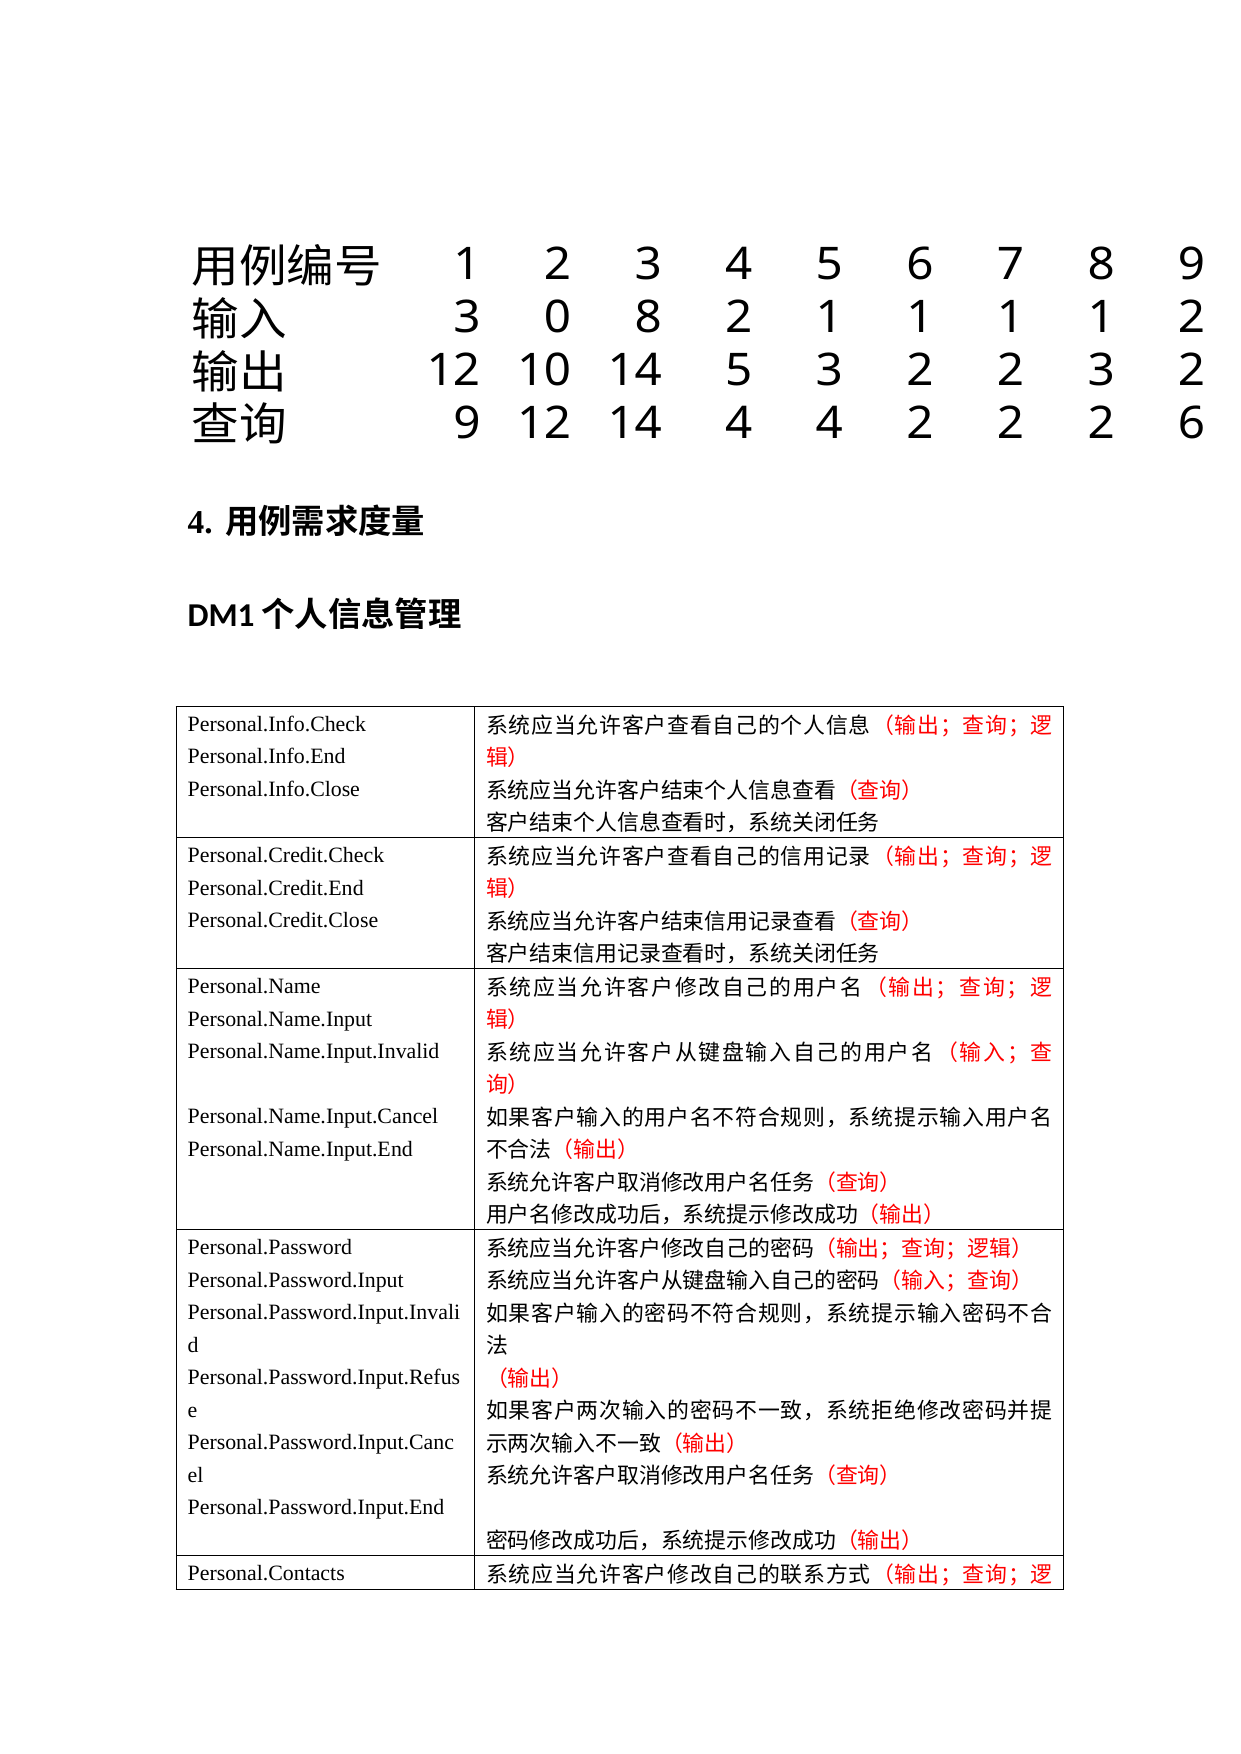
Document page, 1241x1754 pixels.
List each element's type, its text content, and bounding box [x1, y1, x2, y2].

table_cell Personal.Credit.Check Personal.Credit.End Personal.Credit.Close [177, 838, 474, 968]
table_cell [475, 1556, 1063, 1589]
table_cell 系统应当允许客户修改自己的密码（输出；查询；逻辑） 系统应当允许客户从键盘输入自己的密码（输入；查询） 如果客户输入的密码不符合规则，系统提示输入密码不合法 （输出） 如果客户两次输入的密码不一致，系统拒绝修改密码并提示两次输入不一致（输出） 系统允许客户取消修改用户名任务（查询） 密码修改成功后，系统提示修改成功（输出） [475, 1230, 1063, 1555]
table_header Personal.Info.Check Personal.Info.End Personal.Info.Close [177, 707, 474, 837]
list 用例需求度量 [187, 487, 1053, 552]
table_cell 系统应当允许客户修改自己的用户名（输出；查询；逻辑） 系统应当允许客户从键盘输入自己的用户名（输入；查询） 如果客户输入的用户名不符合规则，系统提示输入用户名不合法（输出） 系统允许客户取消修改用户名任务（查询） 用户名修改成功后，系统提示修改成功（输出） [475, 969, 1063, 1229]
table_cell 系统应当允许客户查看自己的信用记录（输出；查询；逻辑） 系统应当允许客户结束信用记录查看（查询） 客户结束信用记录查看时，系统关闭任务 [475, 838, 1063, 968]
table_header 系统应当允许客户查看自己的个人信息（输出；查询；逻辑） 系统应当允许客户结束个人信息查看（查询） 客户结束个人信息查看时，系统关闭任务 [475, 707, 1063, 837]
table_cell Personal.Password Personal.Password.Input Personal.Password.Input.Invalid Personal.Password.Input.Refuse Personal.Password.Input.Cancel Personal.Password.Input.End [177, 1230, 474, 1555]
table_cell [177, 1556, 474, 1589]
table_cell Personal.Name Personal.Name.Input Personal.Name.Input.Invalid Personal.Name.Input.Cancel Personal.Name.Input.End [177, 969, 474, 1229]
subtitle DM1个人信息管理 [187, 579, 1053, 644]
